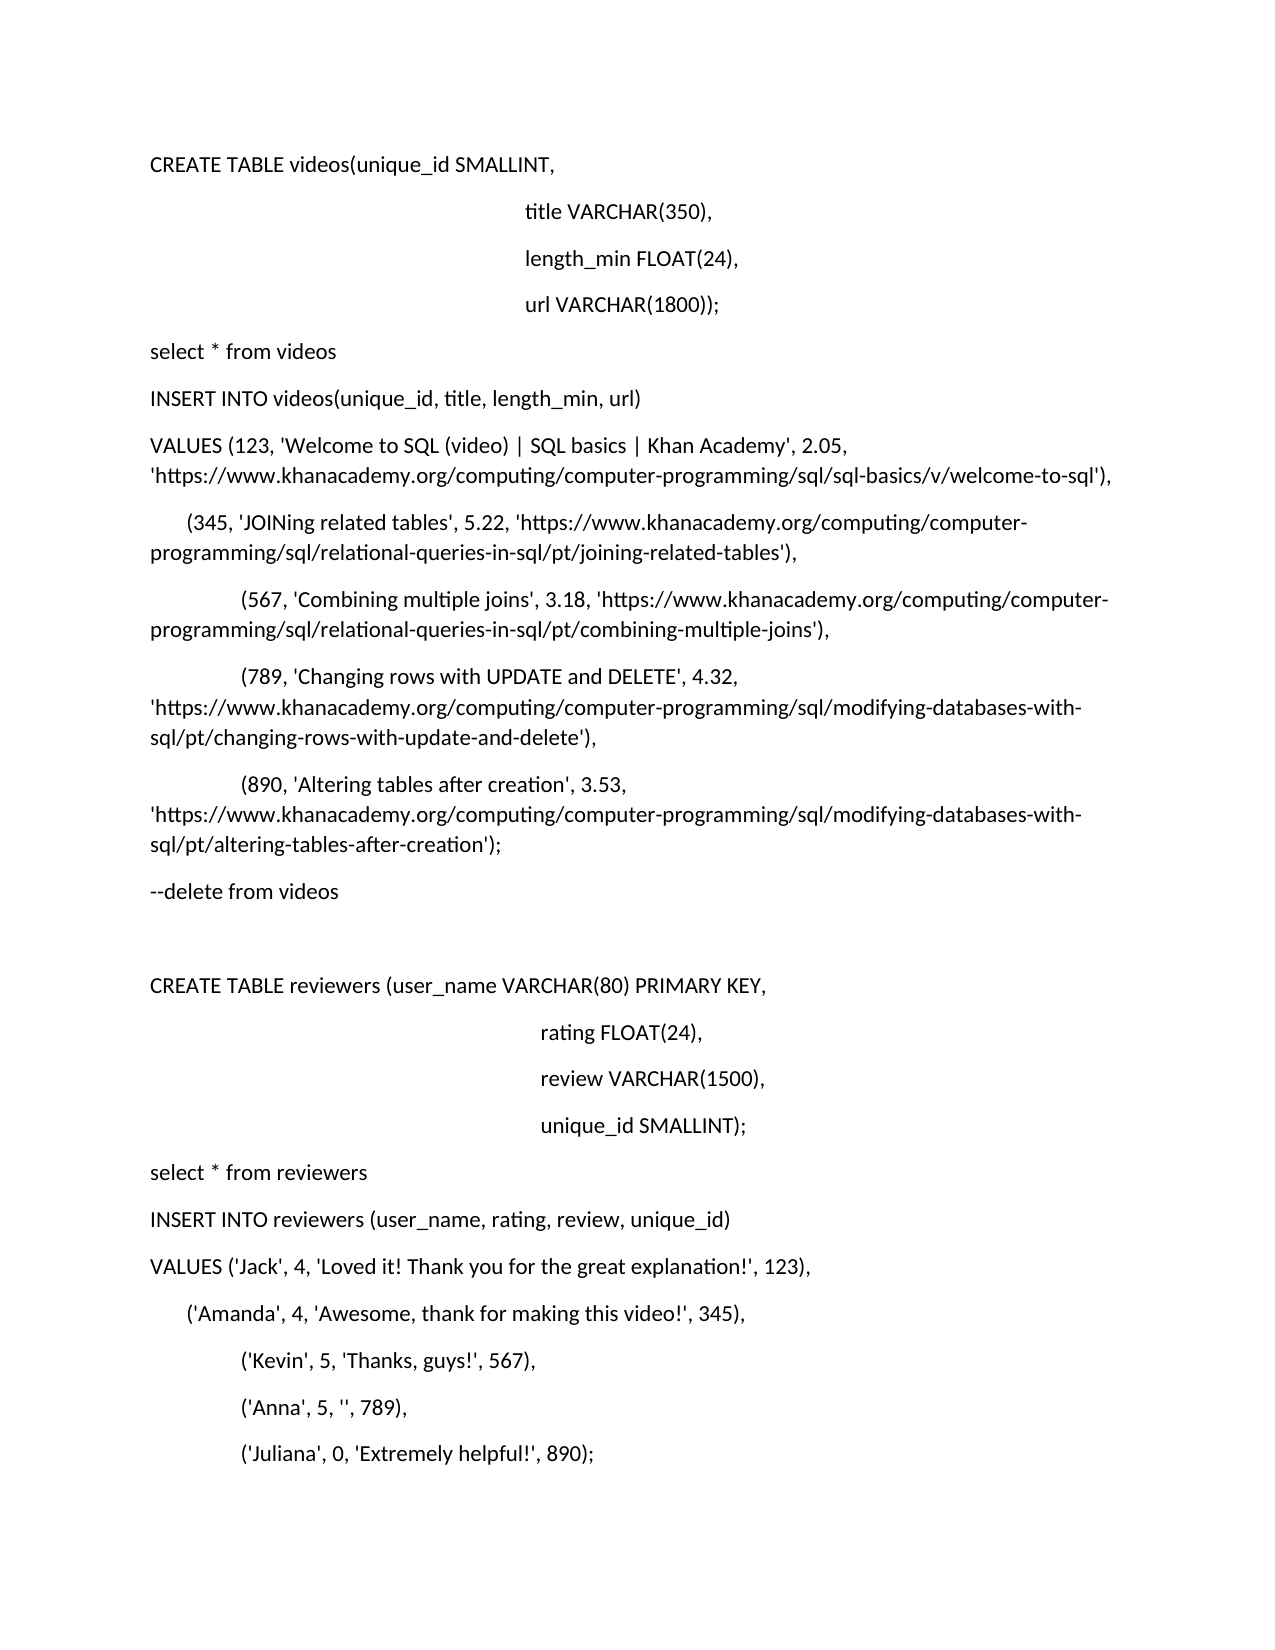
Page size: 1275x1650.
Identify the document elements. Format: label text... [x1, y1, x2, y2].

text url VARCHAR(1800)); [150, 291, 1125, 319]
text ('Kevin', 5, 'Thanks, guys!', 567), [150, 1346, 1125, 1374]
text (567, 'Combining multiple joins', 3.18, 'https://www.khanacademy.org/computing/computer-programming/sql/relational-queries-in-sql/pt/combining-multiple-joins'), [150, 585, 1125, 644]
text CREATE TABLE reviewers (user_name VARCHAR(80) PRIMARY KEY, [150, 971, 1125, 999]
text ('Anna', 5, '', 789), [150, 1393, 1125, 1421]
text unique_id SMALLINT); [150, 1111, 1125, 1139]
text rating FLOAT(24), [150, 1018, 1125, 1046]
text review VARCHAR(1500), [150, 1064, 1125, 1093]
text --delete from videos [150, 877, 1125, 905]
text (890, 'Altering tables after creation', 3.53, 'https://www.khanacademy.org/computing/computer-programming/sql/modifying-databases-with-sql/pt/altering-tables-after-creation'); [150, 770, 1125, 858]
text ('Juliana', 0, 'Extremely helpful!', 890); [150, 1439, 1125, 1468]
text VALUES ('Jack', 4, 'Loved it! Thank you for the great explanation!', 123), [150, 1252, 1125, 1280]
text INSERT INTO videos(unique_id, title, length_min, url) [150, 384, 1125, 412]
text (789, 'Changing rows with UPDATE and DELETE', 4.32, 'https://www.khanacademy.org/computing/computer-programming/sql/modifying-databases-with-sql/pt/changing-rows-with-update-and-delete'), [150, 662, 1125, 751]
text title VARCHAR(350), [150, 197, 1125, 225]
text CREATE TABLE videos(unique_id SMALLINT, [150, 150, 1125, 178]
text VALUES (123, 'Welcome to SQL (video) | SQL basics | Khan Academy', 2.05, 'https://www.khanacademy.org/computing/computer-programming/sql/sql-basics/v/welcome-to-sql'), [150, 431, 1125, 489]
text select * from videos [150, 337, 1125, 366]
text INSERT INTO reviewers (user_name, rating, review, unique_id) [150, 1205, 1125, 1233]
text ('Amanda', 4, 'Awesome, thank for making this video!', 345), [150, 1299, 1125, 1327]
text length_min FLOAT(24), [150, 244, 1125, 272]
text select * from reviewers [150, 1158, 1125, 1186]
text (345, 'JOINing related tables', 5.22, 'https://www.khanacademy.org/computing/computer-programming/sql/relational-queries-in-sql/pt/joining-related-tables'), [150, 508, 1125, 567]
